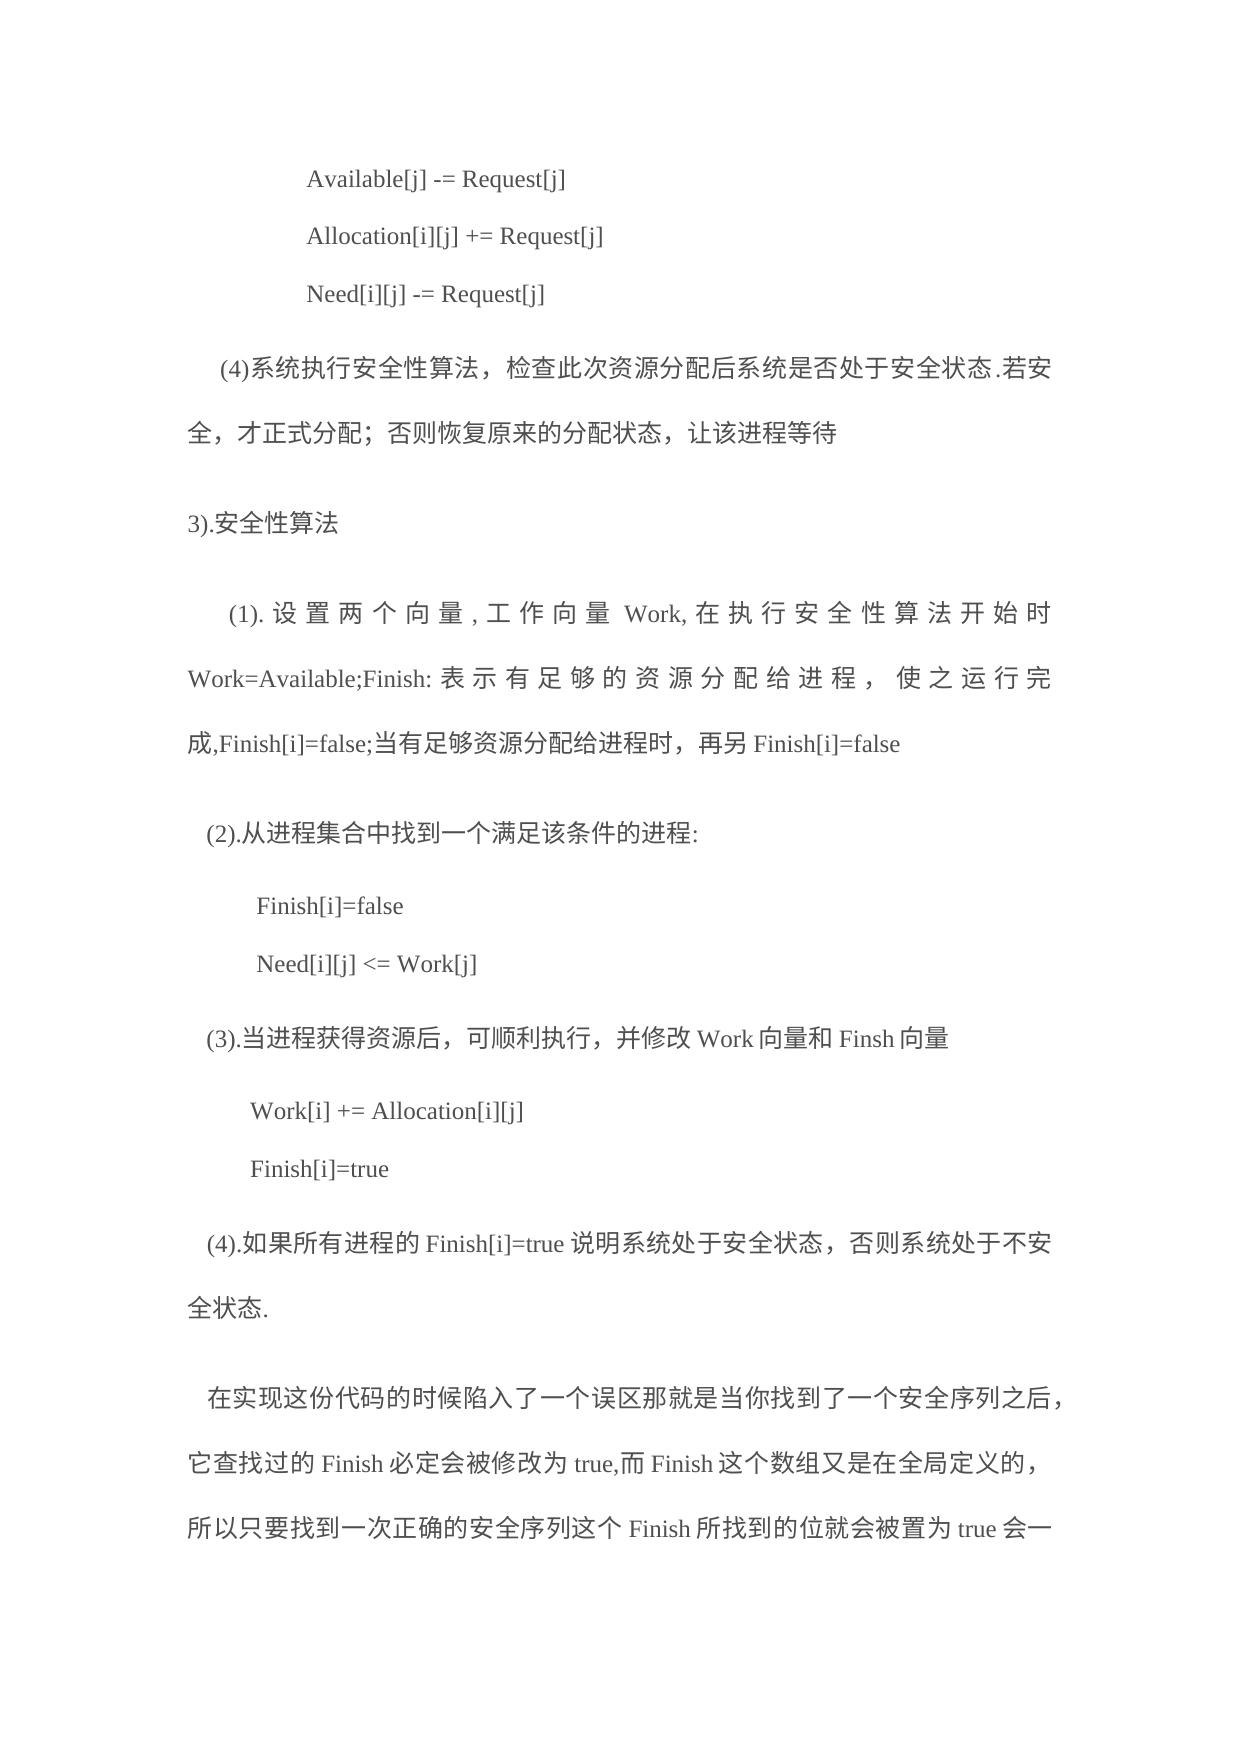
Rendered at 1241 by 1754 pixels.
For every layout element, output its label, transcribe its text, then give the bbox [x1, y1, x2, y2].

text (2).从进程集合中找到一个满足该条件的进程: [187, 799, 1053, 864]
text Finish[i]=true [187, 1152, 1053, 1184]
text (1).设置两个向量,工作向量Work,在执行安全性算法开始时 Work=Available;Finish:表示有足够的资源分配给进程，使之运行完成,Finish[i]=false;当有足够资源分配给进程时，再另Finish[i]=false [187, 579, 1053, 774]
text Work[i] += Allocation[i][j] [187, 1094, 1053, 1127]
text Need[i][j] <= Work[j] [187, 947, 1053, 979]
text Finish[i]=false [187, 889, 1053, 922]
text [187, 1364, 1053, 1559]
text Need[i][j] -= Request[j] [187, 277, 1053, 309]
text 3).安全性算法 [187, 489, 1053, 554]
text Allocation[i][j] += Request[j] [187, 219, 1053, 252]
text (4).如果所有进程的Finish[i]=true说明系统处于安全状态，否则系统处于不安全状态. [187, 1209, 1053, 1339]
text (4)系统执行安全性算法，检查此次资源分配后系统是否处于安全状态.若安全，才正式分配；否则恢复原来的分配状态，让该进程等待 [187, 334, 1053, 464]
text (3).当进程获得资源后，可顺利执行，并修改Work向量和Finsh向量 [187, 1004, 1053, 1069]
text Available[j] -= Request[j] [187, 162, 1053, 194]
